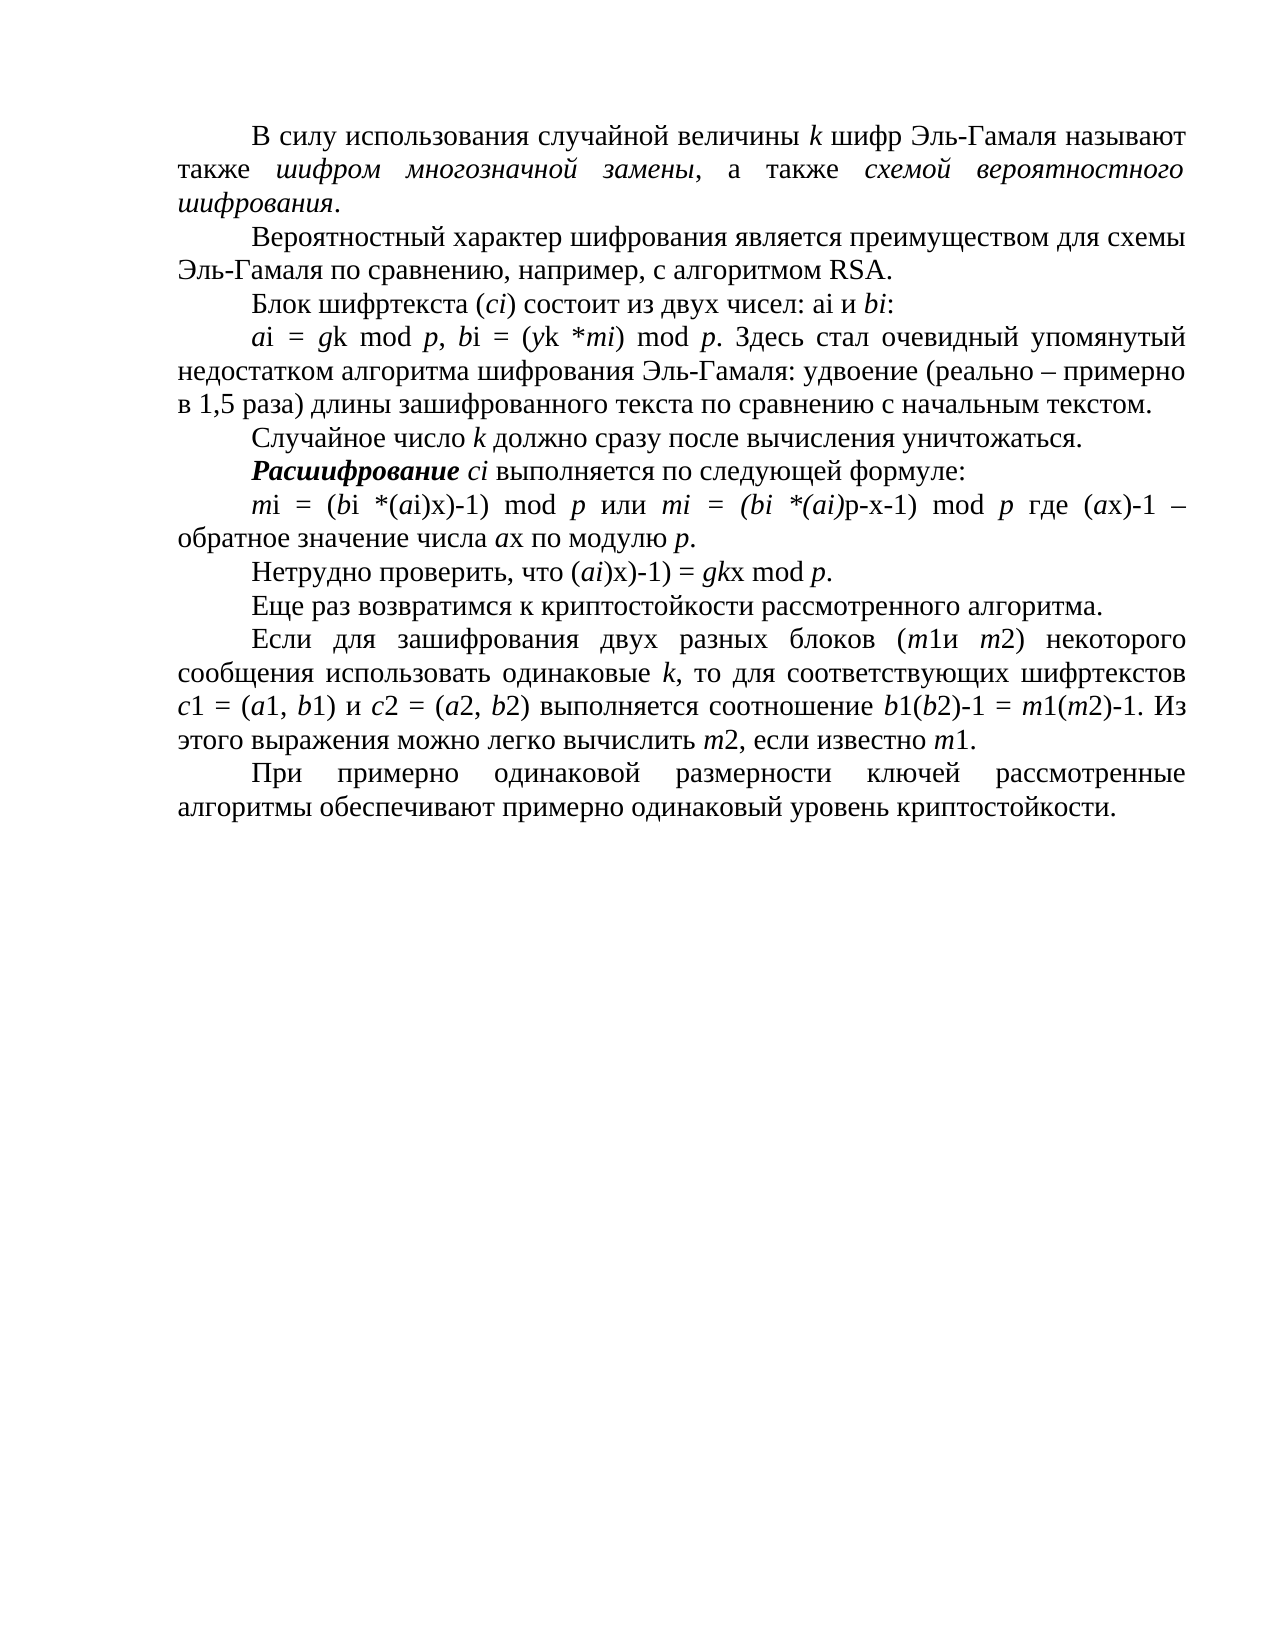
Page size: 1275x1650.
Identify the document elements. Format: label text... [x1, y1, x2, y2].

text Вероятностный характер шифрования является преимуществом для схемы Эль-Гамаля по сравнению, например, с алгоритмом RSA. [177, 219, 1186, 286]
text Если для зашифрования двух разных блоков (m1и m2) некоторого сообщения использовать одинаковые k, то для соответствующих шифртекстов c1 = (a1, b1) и c2 = (a2, b2) выполняется соотношение b1(b2)-1 = m1(m2)-1. Из этого выражения можно легко вычислить m2, если известно m1. [177, 621, 1186, 755]
text mi = (bi *(ai)x)-1) mod p или mi = (bi *(ai)р-x-1) mod p где (ax)-1 – обратное значение числа ax по модулю p. [177, 487, 1186, 554]
text Еще раз возвратимся к криптостойкости рассмотренного алгоритма. [177, 588, 1186, 621]
text Расшифрование ci выполняется по следующей формуле: [177, 453, 1186, 487]
text Нетрудно проверить, что (ai)x)-1) = gkх mod p. [177, 554, 1186, 588]
text При примерно одинаковой размерности ключей рассмотренные алгоритмы обеспечивают примерно одинаковый уровень криптостойкости. [177, 755, 1186, 822]
text ai = gk mod p, bi = (yk *mi) mod p. Здесь стал очевидный упомянутый недостатком алгоритма шифрования Эль-Гамаля: удвоение (реально – примерно в 1,5 раза) длины зашифрованного текста по сравнению с начальным текстом. [177, 319, 1186, 420]
text Блок шифртекста (ci) состоит из двух чисел: аi и bi: [177, 286, 1186, 319]
text В силу использования случайной величины k шифр Эль-Гамаля называют также шифром многозначной замены, а также схемой вероятностного шифрования. [177, 118, 1186, 219]
text Случайное число k должно сразу после вычисления уничтожаться. [177, 420, 1186, 453]
